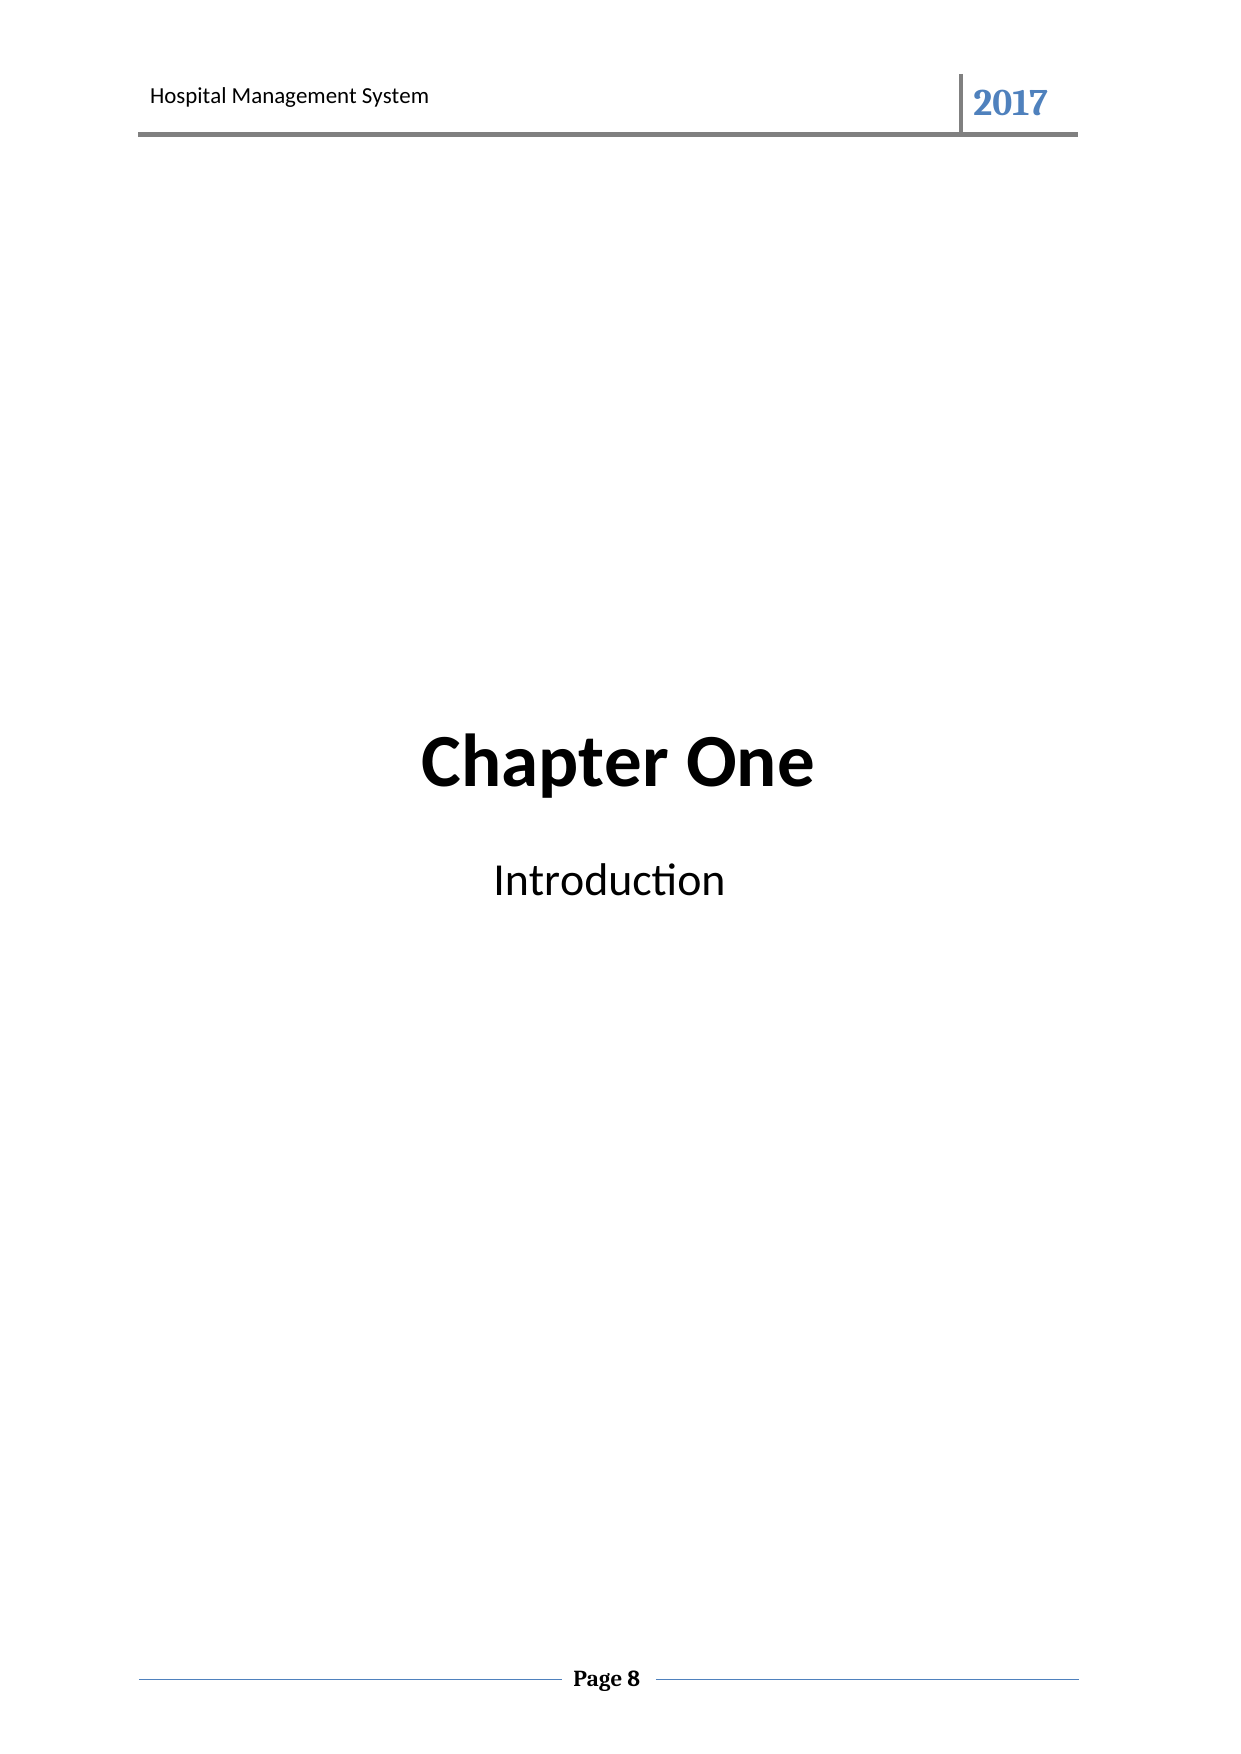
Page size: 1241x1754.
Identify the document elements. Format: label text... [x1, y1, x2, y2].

subtitle Chapter One [150, 714, 1165, 805]
text Introduction [150, 851, 1090, 907]
